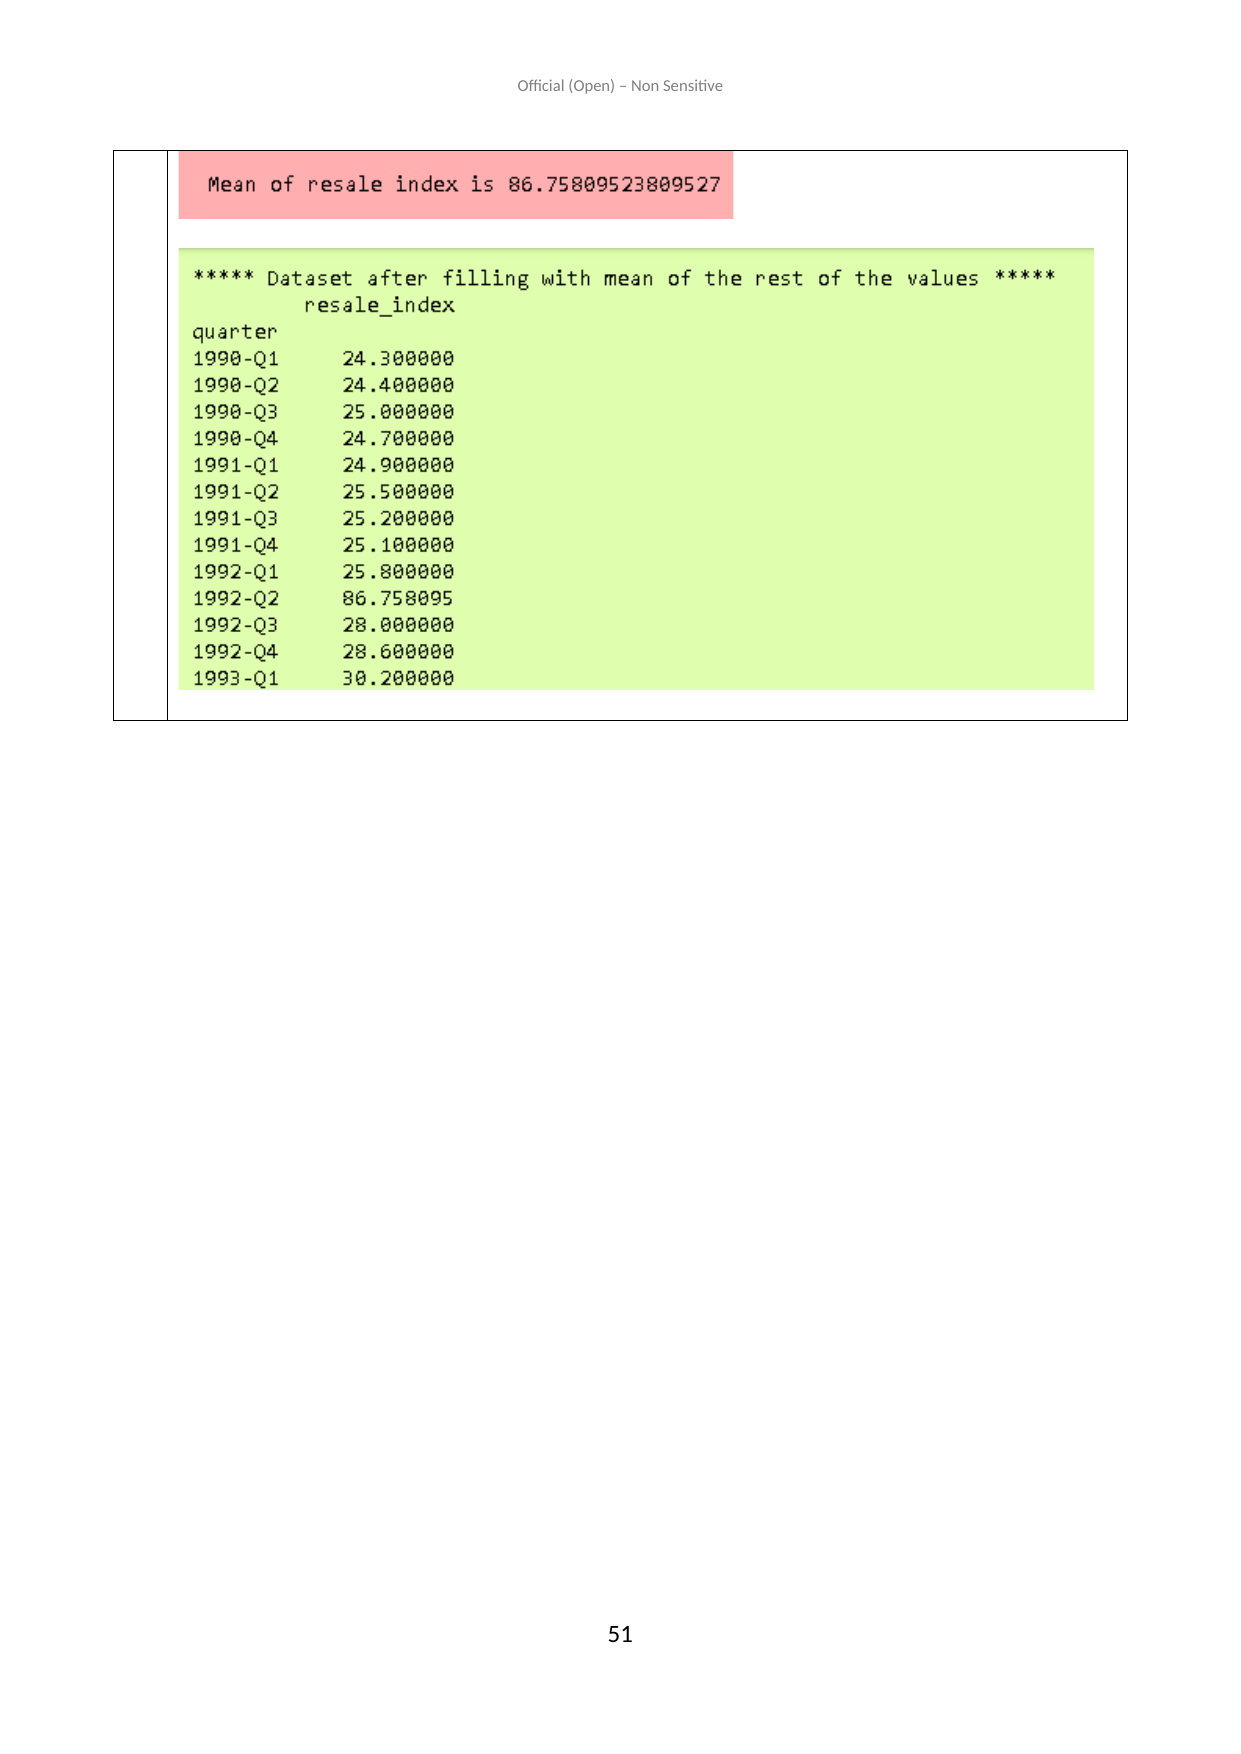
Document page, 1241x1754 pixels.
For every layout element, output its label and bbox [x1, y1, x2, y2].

table_header [114, 151, 167, 720]
table_header [168, 151, 1127, 720]
